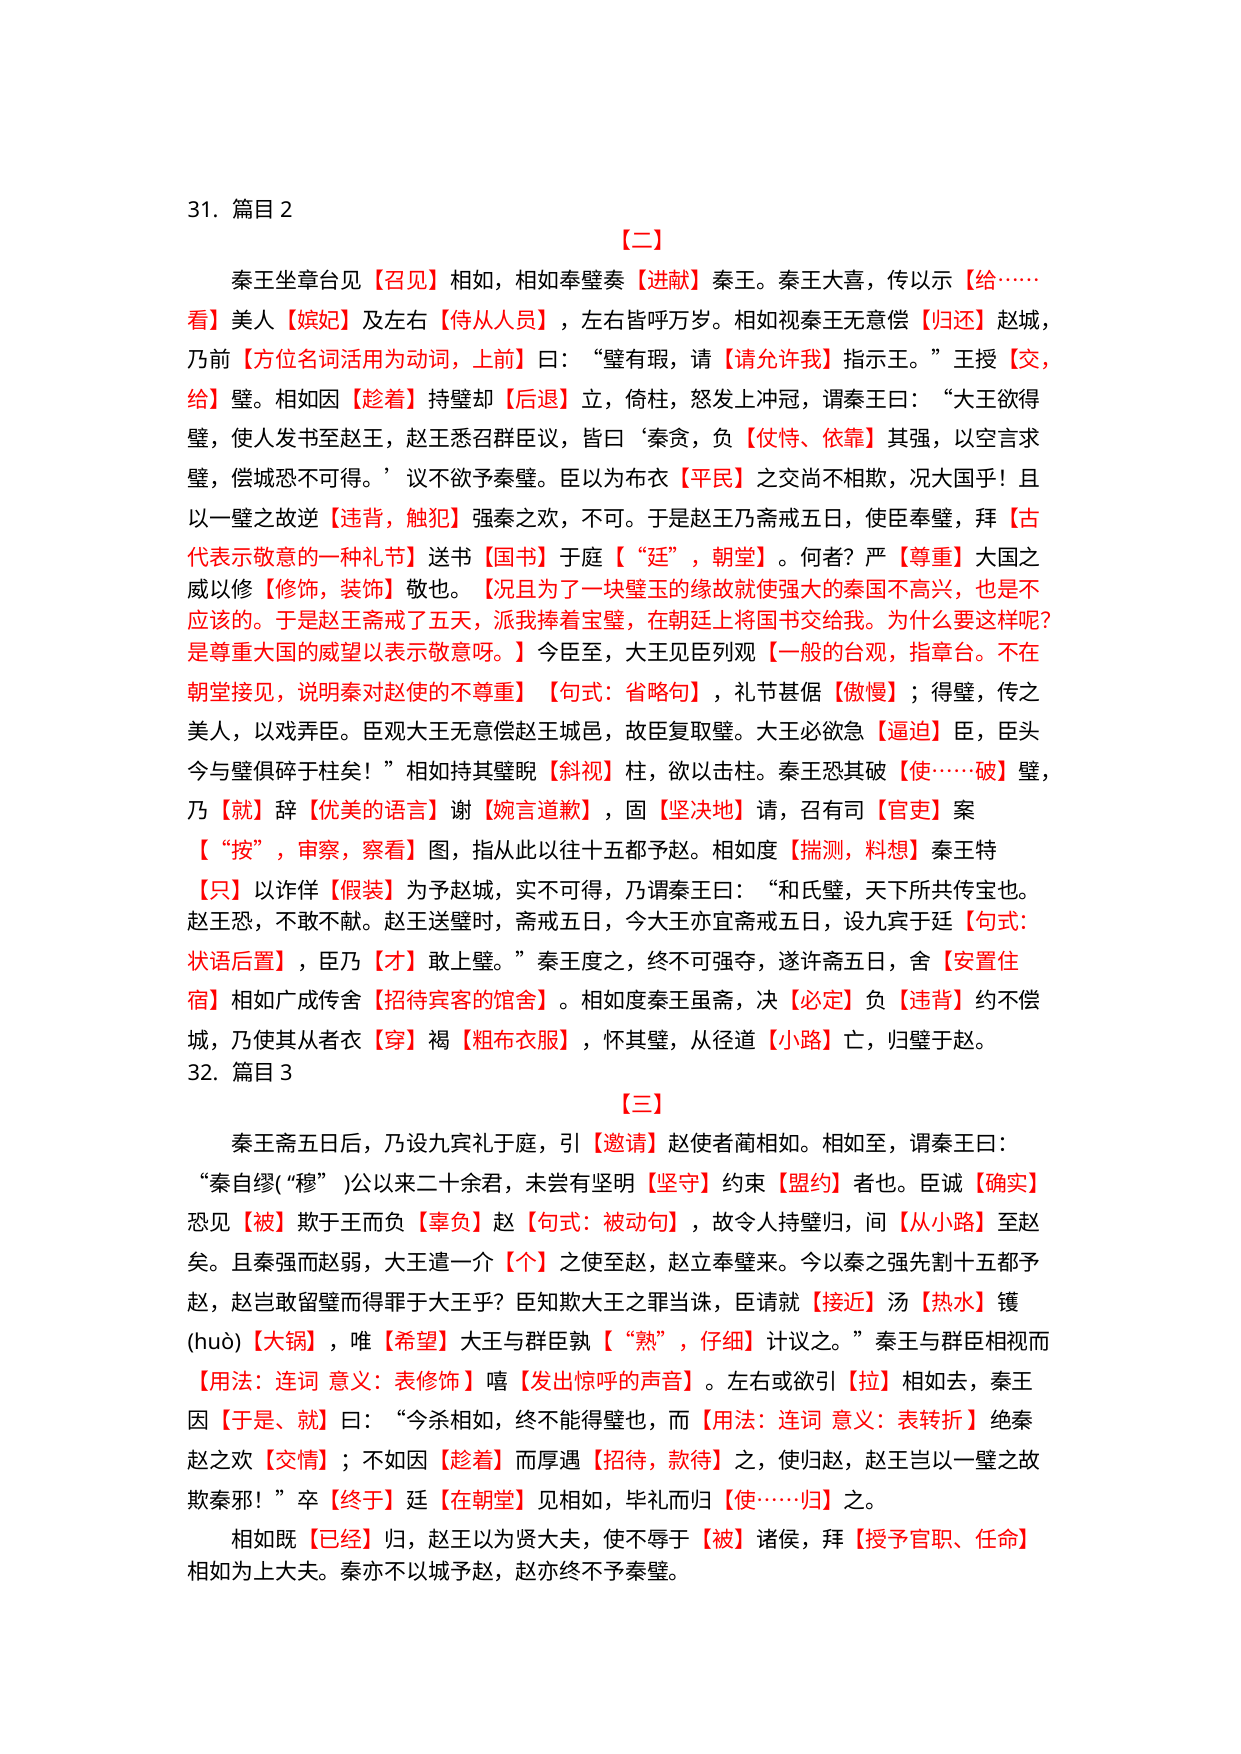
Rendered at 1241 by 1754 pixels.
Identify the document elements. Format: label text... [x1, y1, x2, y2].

text 秦王坐章台见【召见】相如，相如奉璧奏【进献】秦王。秦王大喜，传以示【给……看】美人【嫔妃】及左右【侍从人员】，左右皆呼万岁。相如视秦王无意偿【归还】赵城，乃前【方位名词活用为动词，上前】曰：“璧有瑕，请【请允许我】指示王。”王授【交，给】璧。相如因【趁着】持璧却【后退】立，倚柱，怒发上冲冠，谓秦王曰：“大王欲得璧，使人发书至赵王，赵王悉召群臣议，皆曰‘秦贪，负【仗恃、依靠】其强，以空言求璧，偿城恐不可得。’议不欲予秦璧。臣以为布衣【平民】之交尚不相欺，况大国乎！且以一璧之故逆【违背，触犯】强秦之欢，不可。于是赵王乃斋戒五日，使臣奉璧，拜【古代表示敬意的一种礼节】送书【国书】于庭【“廷”，朝堂】。何者？严【尊重】大国之威以修【修饰，装饰】敬也。【况且为了一块璧玉的缘故就使强大的秦国不高兴，也是不应该的。于是赵王斋戒了五天，派我捧着宝璧，在朝廷上将国书交给我。为什么要这样呢？是尊重大国的威望以表示敬意呀。】今臣至，大王见臣列观【一般的台观，指章台。不在朝堂接见，说明秦对赵使的不尊重】【句式：省略句】，礼节甚倨【傲慢】；得璧，传之美人，以戏弄臣。臣观大王无意偿赵王城邑，故臣复取璧。大王必欲急【逼迫】臣，臣头今与璧俱碎于柱矣！”相如持其璧睨【斜视】柱，欲以击柱。秦王恐其破【使……破】璧，乃【就】辞【优美的语言】谢【婉言道歉】，固【坚决地】请，召有司【官吏】案【“按”，审察，察看】图，指从此以往十五都予赵。相如度【揣测，料想】秦王特【只】以诈佯【假装】为予赵城，实不可得，乃谓秦王曰：“和氏璧，天下所共传宝也。赵王恐，不敢不献。赵王送璧时，斋戒五日，今大王亦宜斋戒五日，设九宾于廷【句式：状语后置】，臣乃【才】敢上璧。”秦王度之，终不可强夺，遂许斋五日，舍【安置住宿】相如广成传舍【招待宾客的馆舍】。相如度秦王虽斋，决【必定】负【违背】约不偿城，乃使其从者衣【穿】褐【粗布衣服】，怀其璧，从径道【小路】亡，归璧于赵。 [187, 255, 1053, 1055]
text 相如既【已经】归，赵王以为贤大夫，使不辱于【被】诸侯，拜【授予官职、任命】相如为上大夫。秦亦不以城予赵，赵亦终不予秦璧。 [187, 1514, 1053, 1586]
text 【三】 [187, 1087, 1053, 1118]
subtitle 篇目2 [187, 192, 1053, 223]
text 【二】 [187, 223, 1053, 255]
subtitle 篇目3 [187, 1055, 1053, 1087]
text 秦王斋五日后，乃设九宾礼于庭，引【邀请】赵使者蔺相如。相如至，谓秦王曰：“秦自缪( “穆” )公以来二十余君，未尝有坚明【坚守】约束【盟约】者也。臣诚【确实】恐见【被】欺于王而负【辜负】赵【句式：被动句】，故令人持璧归，间【从小路】至赵矣。且秦强而赵弱，大王遣一介【个】之使至赵，赵立奉璧来。今以秦之强先割十五都予赵，赵岂敢留璧而得罪于大王乎？臣知欺大王之罪当诛，臣请就【接近】汤【热水】镬(huò)【大锅】，唯【希望】大王与群臣孰【“熟”，仔细】计议之。”秦王与群臣相视而【用法：连词 意义：表修饰 】嘻【发出惊呼的声音】。左右或欲引【拉】相如去，秦王因【于是、就】曰：“今杀相如，终不能得璧也，而【用法：连词 意义：表转折 】绝秦赵之欢【交情】；不如因【趁着】而厚遇【招待，款待】之，使归赵，赵王岂以一璧之故欺秦邪！”卒【终于】廷【在朝堂】见相如，毕礼而归【使……归】之。 [187, 1118, 1053, 1514]
